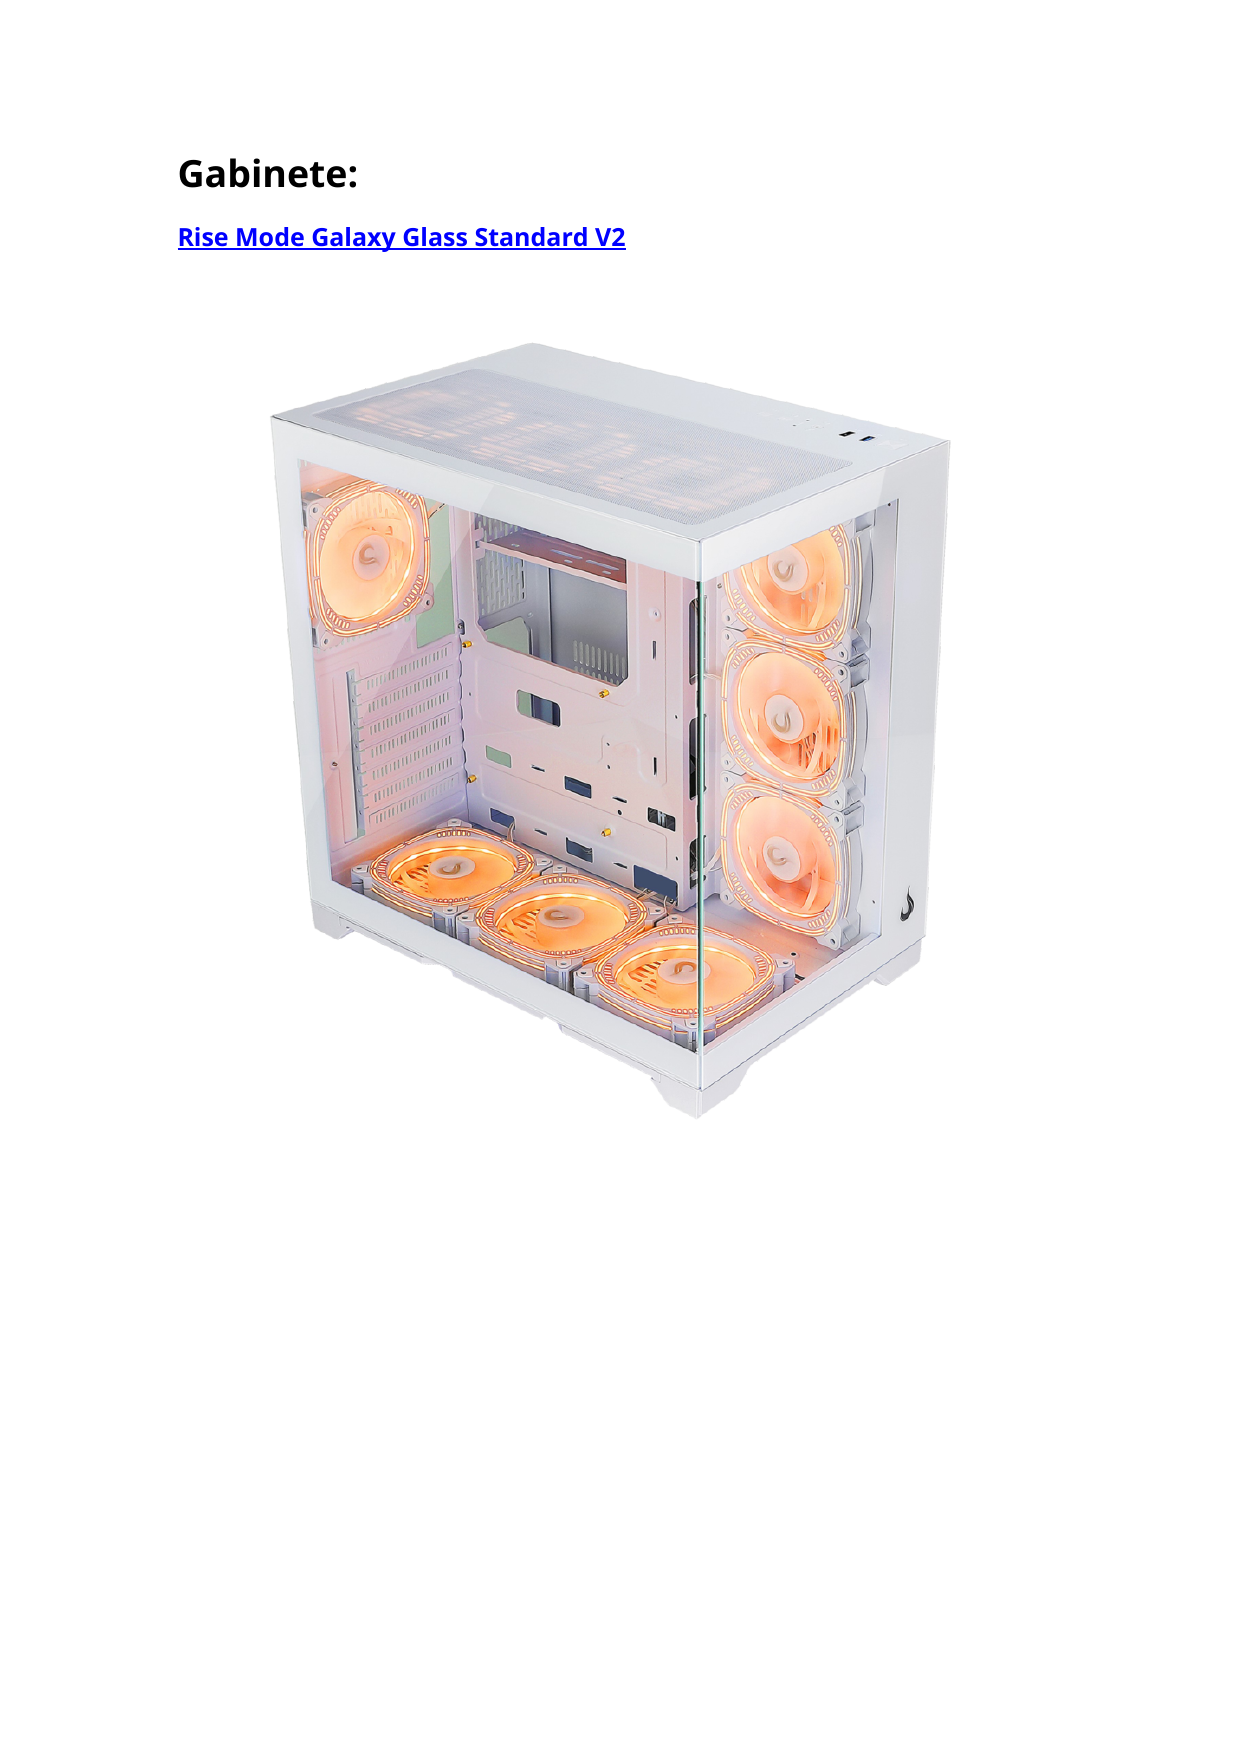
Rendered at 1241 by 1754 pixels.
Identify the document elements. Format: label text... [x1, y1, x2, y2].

text Rise Mode Galaxy Glass Standard V2 [177, 219, 1063, 253]
picture [177, 272, 1063, 1159]
text Gabinete: [177, 148, 1063, 199]
